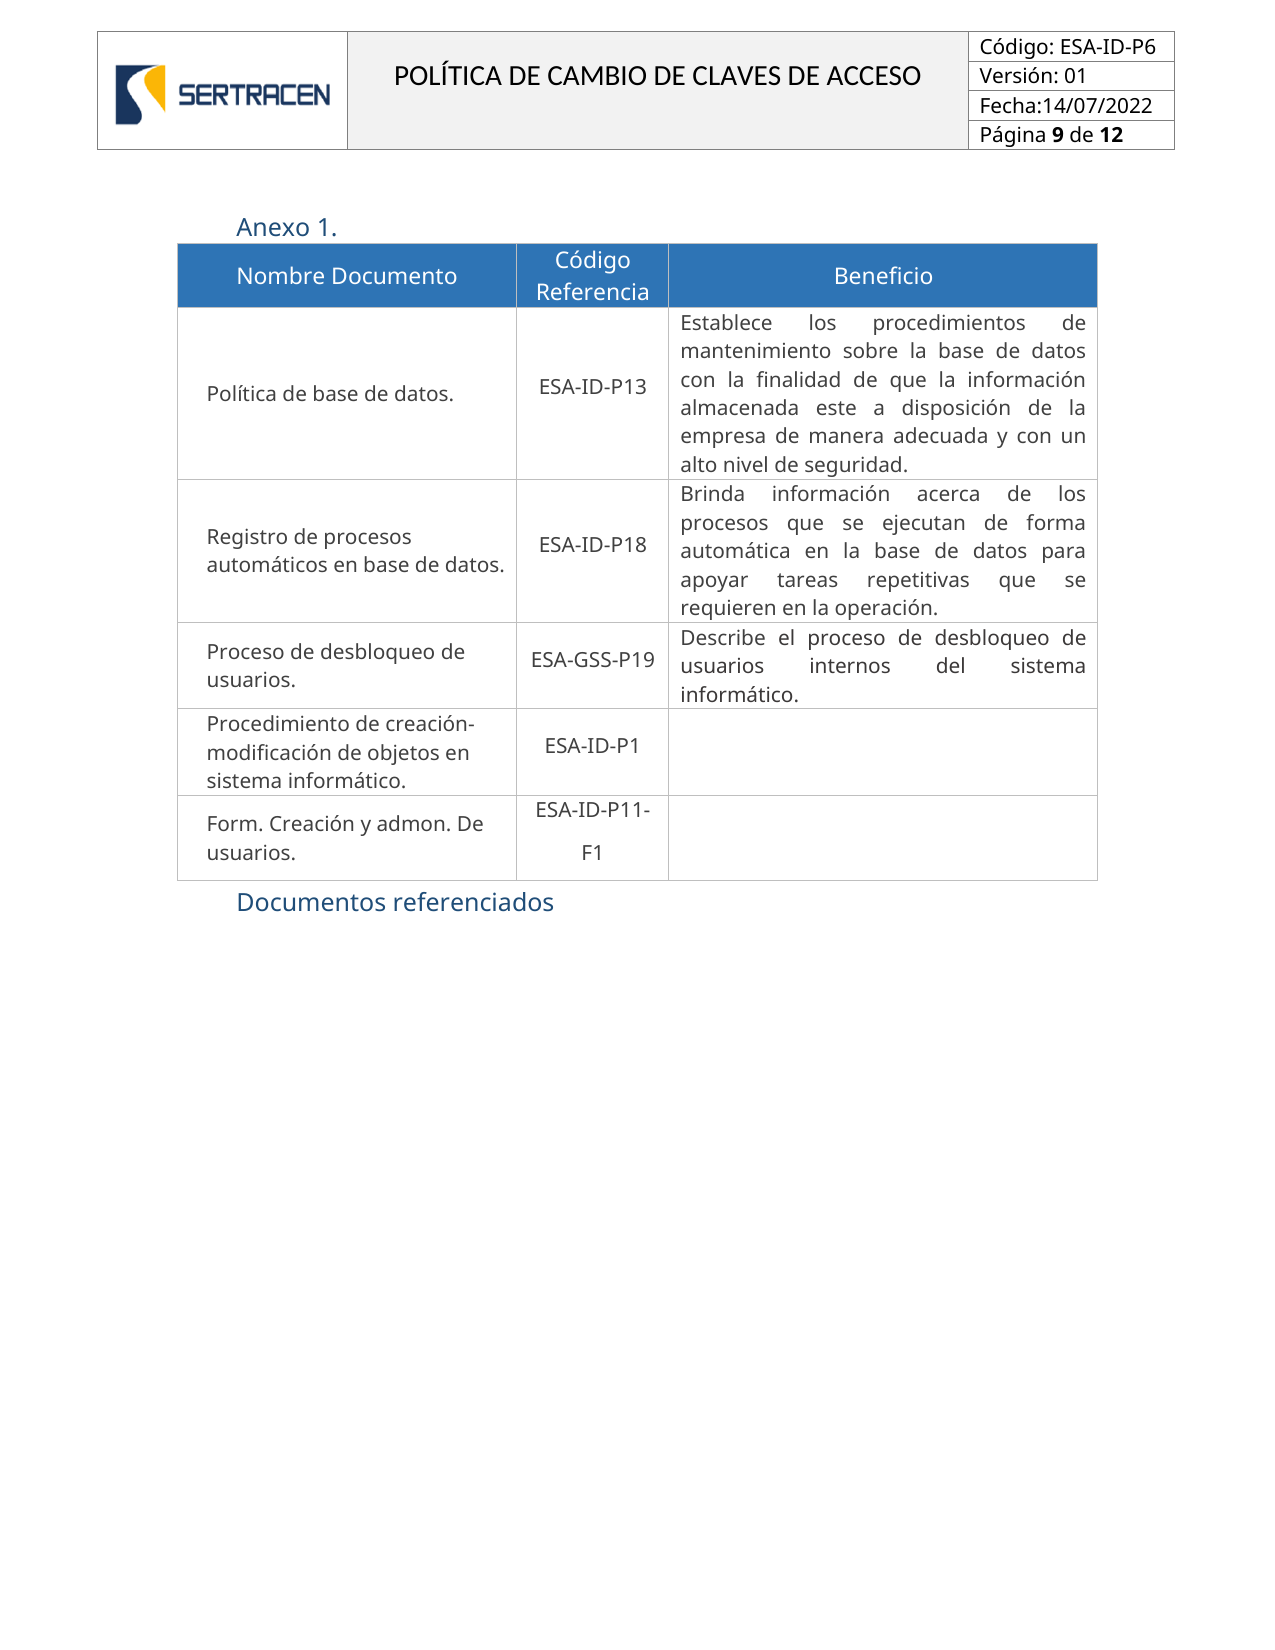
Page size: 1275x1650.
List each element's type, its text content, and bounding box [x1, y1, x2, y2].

table_header Beneficio [669, 244, 1097, 307]
table_cell ESA-ID-P11-F1 [517, 796, 668, 880]
table_cell ESA-ID-P18 [517, 480, 668, 622]
table_cell ESA-GSS-P19 [517, 623, 668, 708]
table_cell Form. Creación y admon. De usuarios. [178, 796, 516, 880]
table_cell Establece los procedimientos de mantenimiento sobre la base de datos con la finalidad de que la información almacenada este a disposición de la empresa de manera adecuada y con un alto nivel de seguridad. [669, 308, 1097, 478]
table_cell Procedimiento de creación-modificación de objetos en sistema informático. [178, 709, 516, 794]
subtitle Anexo 1. [236, 209, 1098, 243]
table_header Código Referencia [517, 244, 668, 307]
table_cell Proceso de desbloqueo de usuarios. [178, 623, 516, 708]
table_cell Registro de procesos automáticos en base de datos. [178, 480, 516, 622]
table_cell Política de base de datos. [178, 308, 516, 478]
table_cell [669, 709, 1097, 794]
table_cell ESA-ID-P1 [517, 709, 668, 794]
picture [113, 64, 333, 128]
table_cell Describe el proceso de desbloqueo de usuarios internos del sistema informático. [669, 623, 1097, 708]
table_cell Brinda información acerca de los procesos que se ejecutan de forma automática en la base de datos para apoyar tareas repetitivas que se requieren en la operación. [669, 480, 1097, 622]
subtitle Documentos referenciados [236, 885, 1098, 919]
table_cell [669, 796, 1097, 880]
table_header Nombre Documento [178, 244, 516, 307]
table_cell ESA-ID-P13 [517, 308, 668, 478]
